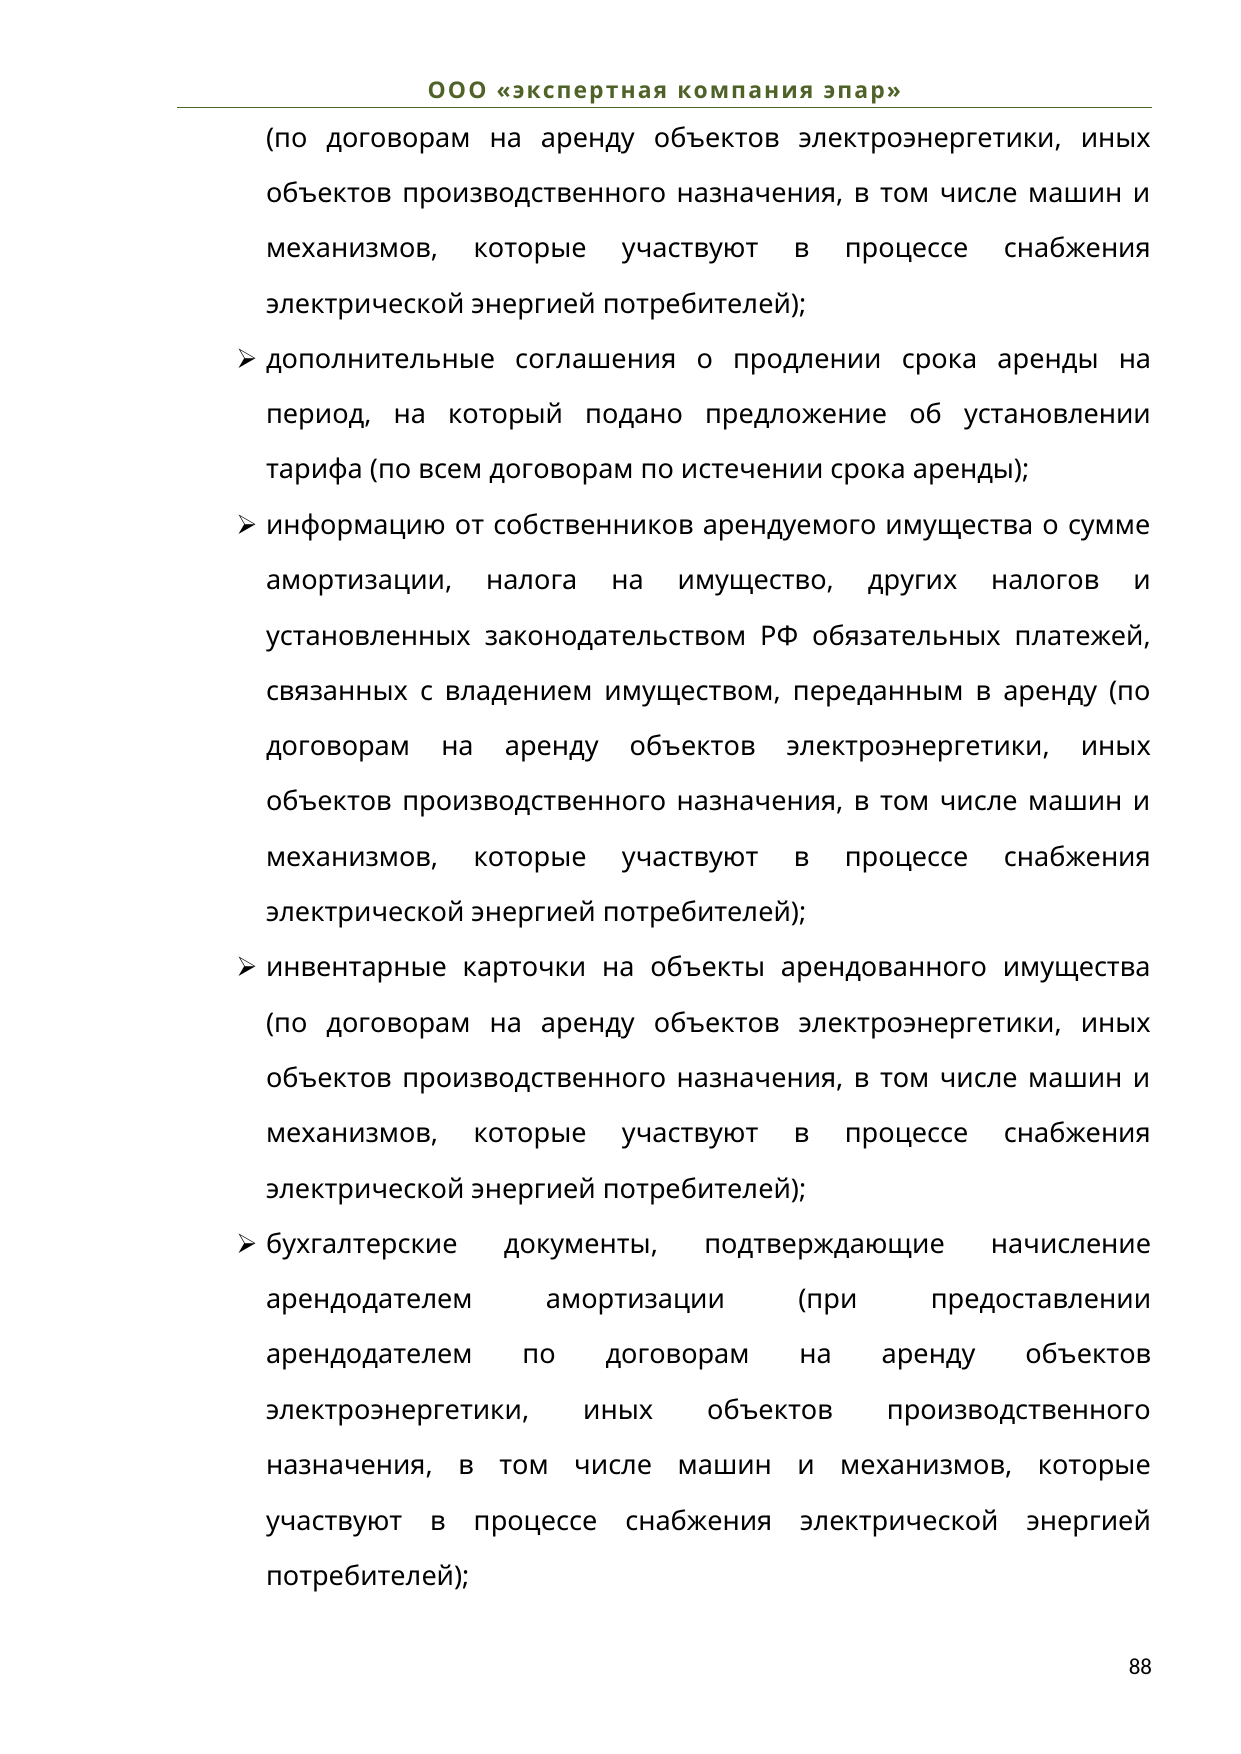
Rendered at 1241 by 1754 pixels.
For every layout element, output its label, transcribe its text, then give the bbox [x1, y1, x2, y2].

list бухгалтерские документы, подтверждающие начисление арендодателем амортизации (при предоставлении арендодателем по договорам на аренду объектов электроэнергетики, иных объектов производственного назначения, в том числе машин и механизмов, которые участвуют в процессе снабжения электрической энергией потребителей); [236, 1224, 1152, 1593]
list информацию от собственников арендуемого имущества о сумме амортизации, налога на имущество, других налогов и установленных законодательством РФ обязательных платежей, связанных с владением имуществом, переданным в аренду (по договорам на аренду объектов электроэнергетики, иных объектов производственного назначения, в том числе машин и механизмов, которые участвуют в процессе снабжения электрической энергией потребителей); [236, 505, 1152, 929]
list дополнительные соглашения о продлении срока аренды на период, на который подано предложение об установлении тарифа (по всем договорам по истечении срока аренды); [236, 339, 1152, 487]
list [236, 118, 1152, 321]
list инвентарные карточки на объекты арендованного имущества (по договорам на аренду объектов электроэнергетики, иных объектов производственного назначения, в том числе машин и механизмов, которые участвуют в процессе снабжения электрической энергией потребителей); [236, 948, 1152, 1206]
